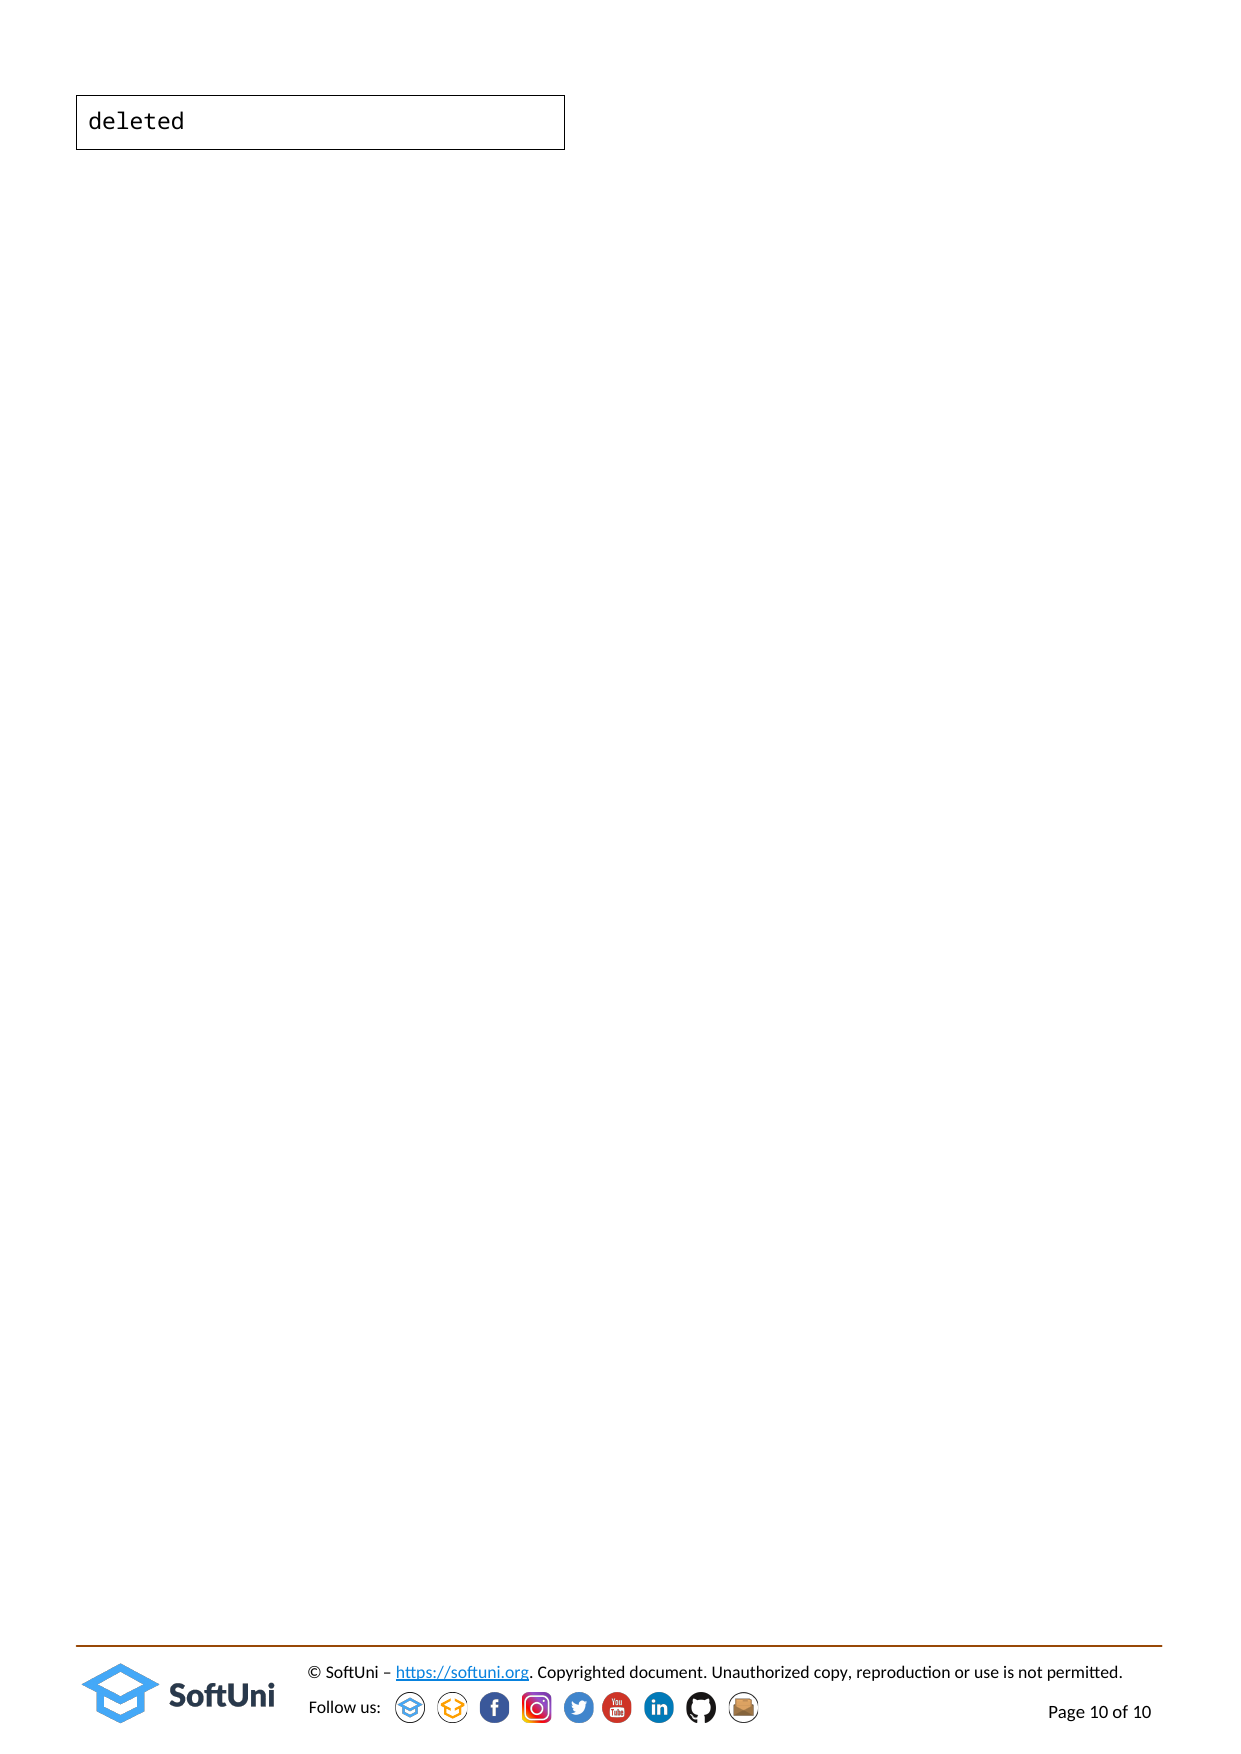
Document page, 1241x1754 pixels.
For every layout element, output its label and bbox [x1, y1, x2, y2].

picture [644, 1714, 653, 1723]
picture [602, 1692, 632, 1723]
picture [728, 1692, 759, 1723]
picture [395, 1692, 425, 1723]
picture [564, 1692, 594, 1723]
picture [522, 1692, 552, 1723]
picture [437, 1692, 468, 1723]
picture [686, 1692, 716, 1723]
picture [479, 1692, 510, 1723]
table_cell [77, 96, 564, 148]
picture [75, 1658, 281, 1729]
picture [644, 1692, 653, 1701]
picture [658, 1705, 667, 1714]
picture [665, 1714, 674, 1723]
picture [665, 1692, 674, 1701]
